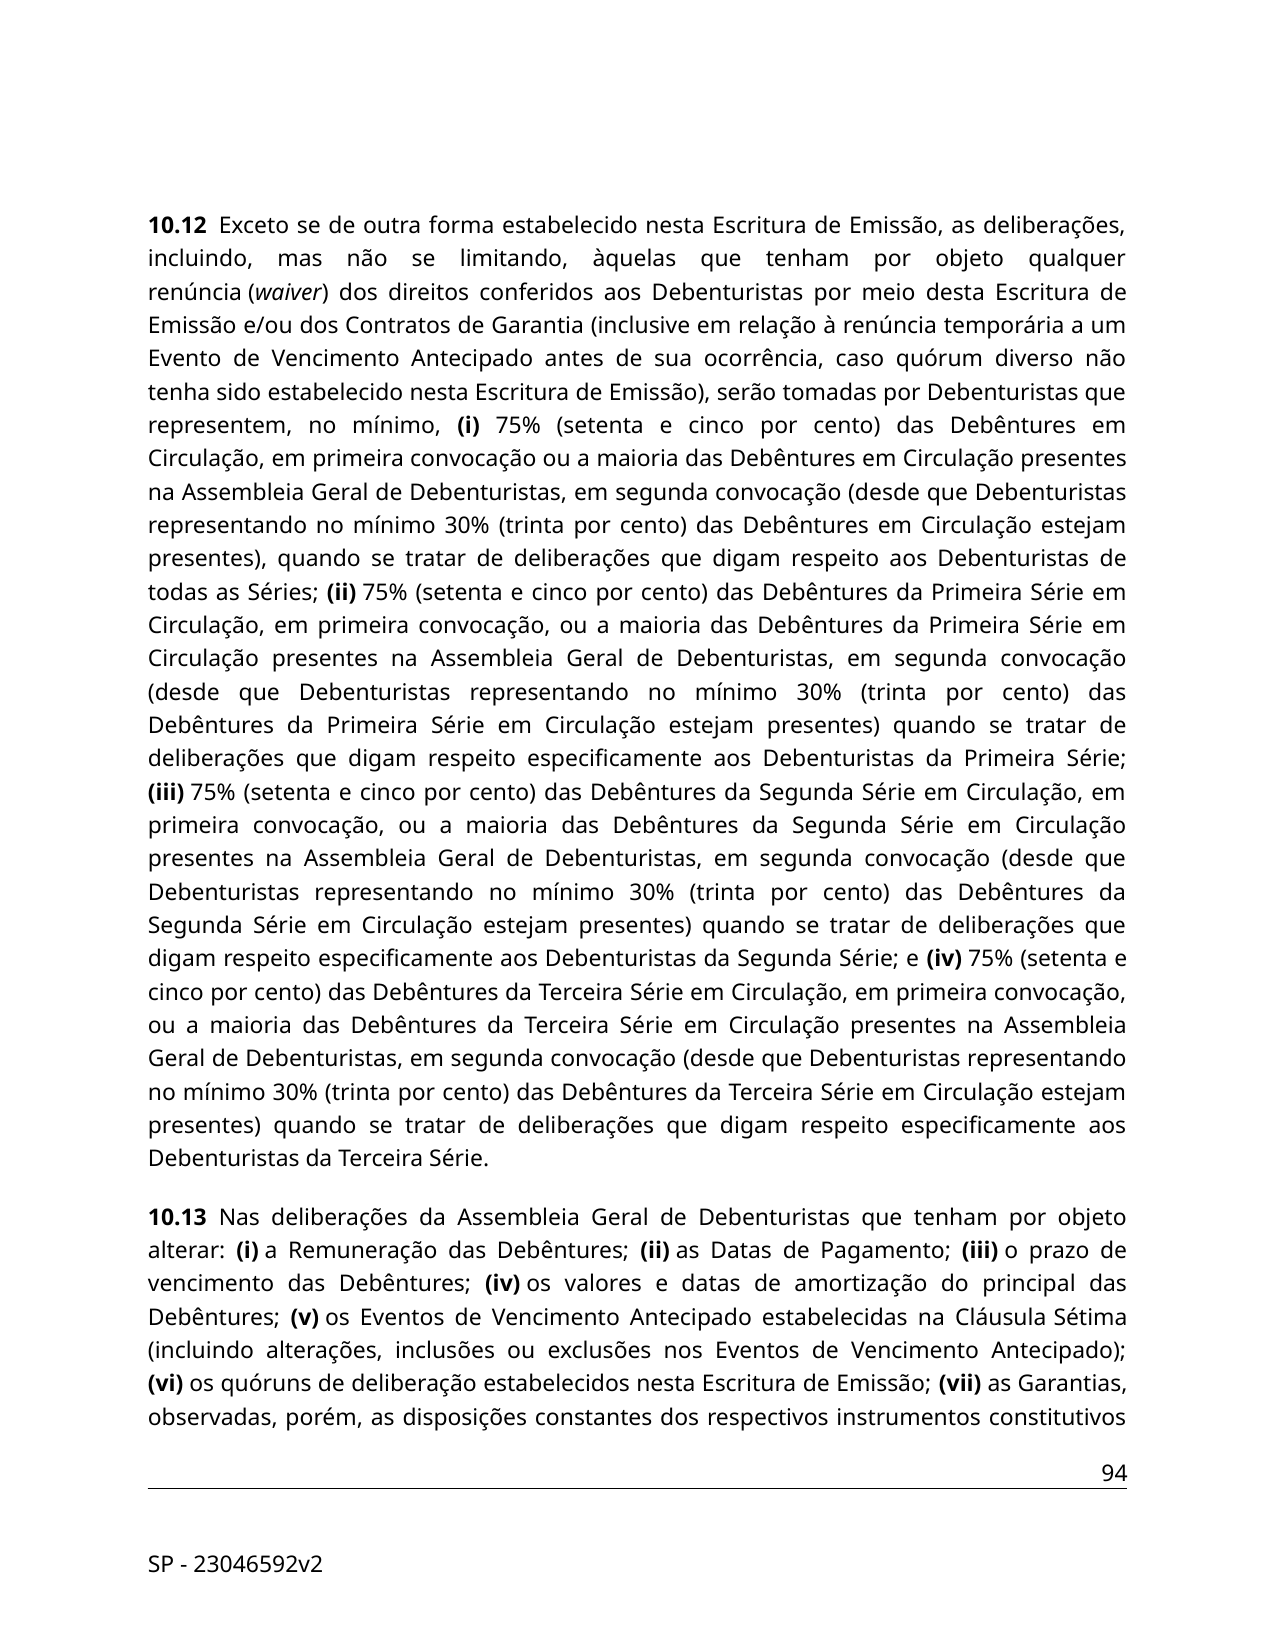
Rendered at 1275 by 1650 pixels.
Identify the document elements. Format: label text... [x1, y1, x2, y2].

list Exceto se de outra forma estabelecido nesta Escritura de Emissão, as deliberações, incluindo, mas não se limitando, àquelas que tenham por objeto qualquer renúncia (waiver) dos direitos conferidos aos Debenturistas por meio desta Escritura de Emissão e/ou dos Contratos de Garantia (inclusive em relação à renúncia temporária a um Evento de Vencimento Antecipado antes de sua ocorrência, caso quórum diverso não tenha sido estabelecido nesta Escritura de Emissão), serão tomadas por Debenturistas que representem, no mínimo, (i) 75% (setenta e cinco por cento) das Debêntures em Circulação, em primeira convocação ou a maioria das Debêntures em Circulação presentes na Assembleia Geral de Debenturistas, em segunda convocação (desde que Debenturistas representando no mínimo 30% (trinta por cento) das Debêntures em Circulação estejam presentes), quando se tratar de deliberações que digam respeito aos Debenturistas de todas as Séries; (ii) 75% (setenta e cinco por cento) das Debêntures da Primeira Série em Circulação, em primeira convocação, ou a maioria das Debêntures da Primeira Série em Circulação presentes na Assembleia Geral de Debenturistas, em segunda convocação (desde que Debenturistas representando no mínimo 30% (trinta por cento) das Debêntures da Primeira Série em Circulação estejam presentes) quando se tratar de deliberações que digam respeito especificamente aos Debenturistas da Primeira Série; (iii) 75% (setenta e cinco por cento) das Debêntures da Segunda Série em Circulação, em primeira convocação, ou a maioria das Debêntures da Segunda Série em Circulação presentes na Assembleia Geral de Debenturistas, em segunda convocação (desde que Debenturistas representando no mínimo 30% (trinta por cento) das Debêntures da Segunda Série em Circulação estejam presentes) quando se tratar de deliberações que digam respeito especificamente aos Debenturistas da Segunda Série; e (iv) 75% (setenta e cinco por cento) das Debêntures da Terceira Série em Circulação, em primeira convocação, ou a maioria das Debêntures da Terceira Série em Circulação presentes na Assembleia Geral de Debenturistas, em segunda convocação (desde que Debenturistas representando no mínimo 30% (trinta por cento) das Debêntures da Terceira Série em Circulação estejam presentes) quando se tratar de deliberações que digam respeito especificamente aos Debenturistas da Terceira Série. [148, 207, 1127, 1173]
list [148, 1198, 1127, 1432]
